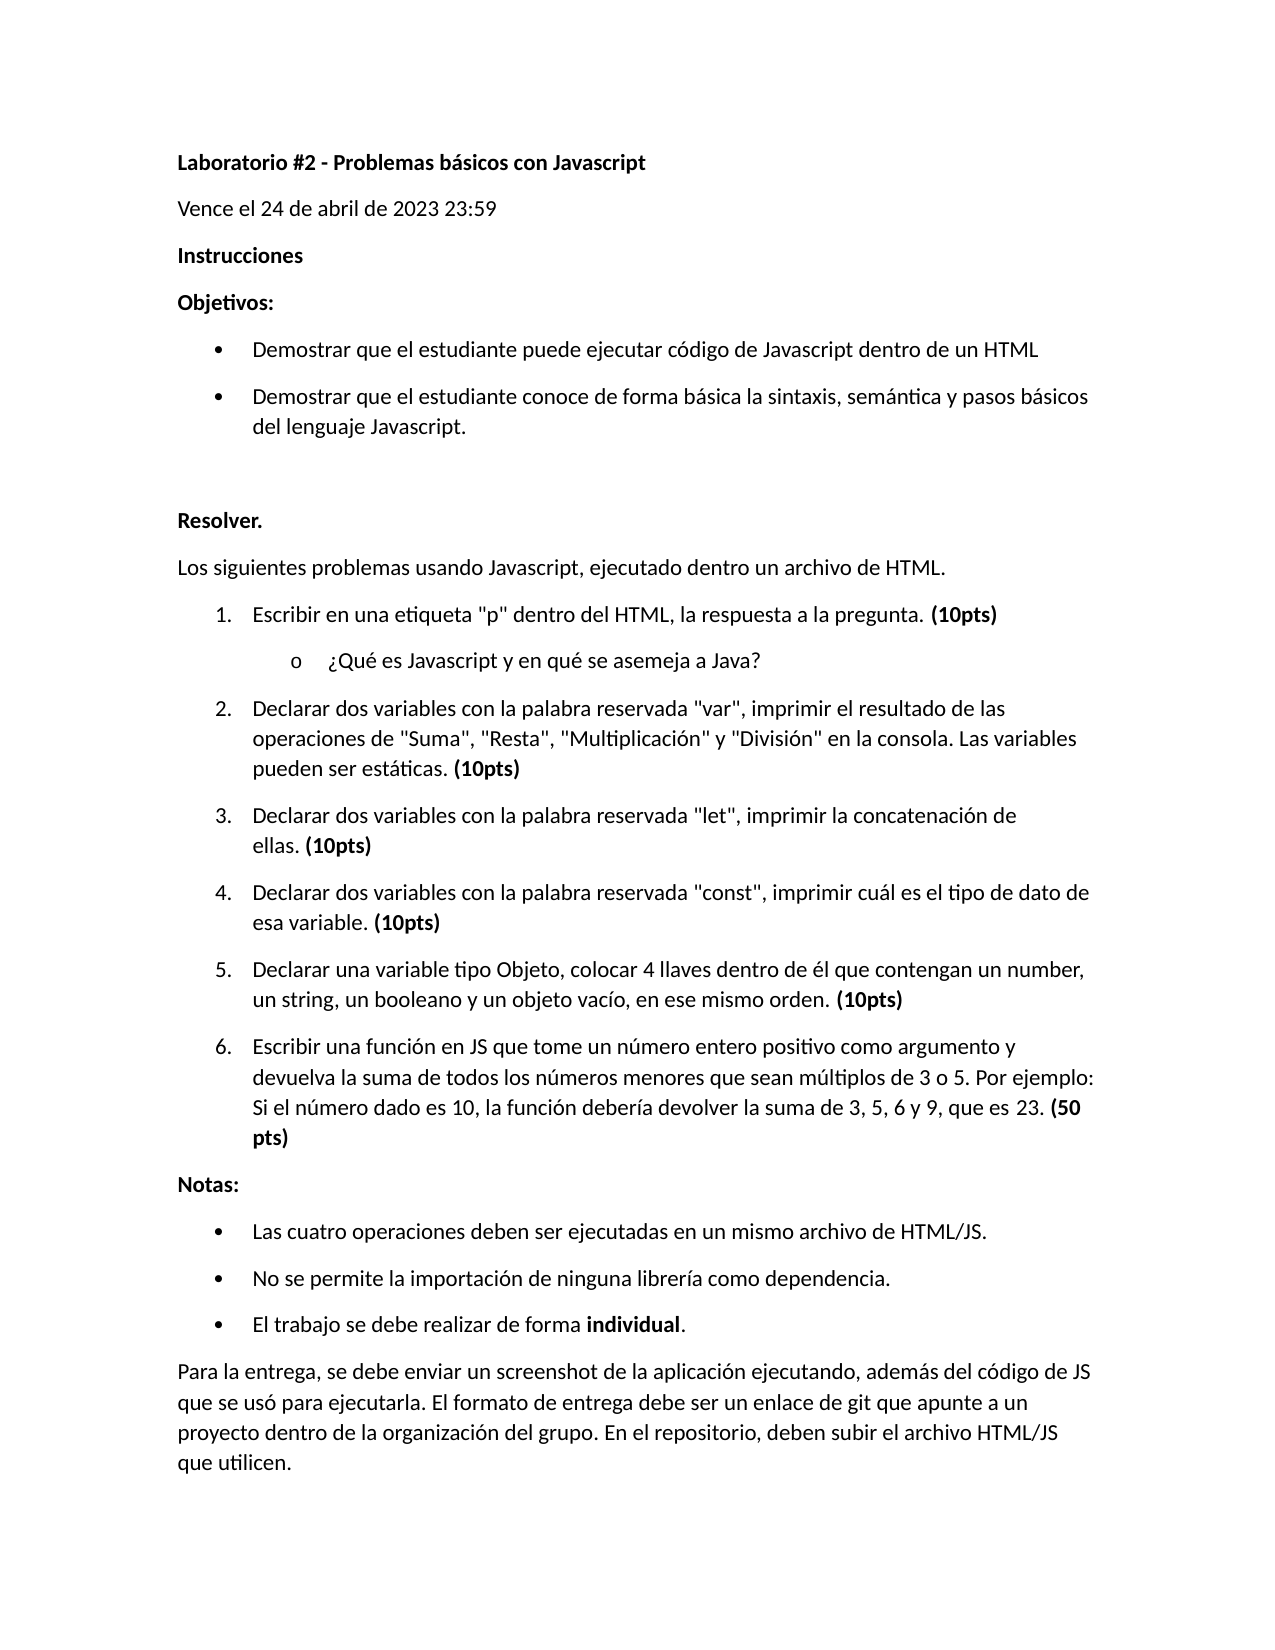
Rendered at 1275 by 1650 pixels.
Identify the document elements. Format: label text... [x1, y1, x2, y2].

list Declarar dos variables con la palabra reservada "const", imprimir cuál es el tipo de dato de esa variable. (10pts) [215, 878, 1098, 937]
text Notas: [177, 1170, 1098, 1198]
list Demostrar que el estudiante conoce de forma básica la sintaxis, semántica y pasos básicos del lenguaje Javascript. [215, 382, 1098, 440]
text Resolver. [177, 506, 1098, 534]
list Declarar dos variables con la palabra reservada "var", imprimir el resultado de las operaciones de "Suma", "Resta", "Multiplicación" y "División" en la consola. Las variables pueden ser estáticas. (10pts) [215, 694, 1098, 782]
list Demostrar que el estudiante puede ejecutar código de Javascript dentro de un HTML [215, 335, 1098, 363]
list Escribir una función en JS que tome un número entero positivo como argumento y devuelva la suma de todos los números menores que sean múltiplos de 3 o 5. Por ejemplo: Si el número dado es 10, la función debería devolver la suma de 3, 5, 6 y 9, que es 23. (50 pts) [215, 1032, 1098, 1151]
list Declarar dos variables con la palabra reservada "let", imprimir la concatenación de ellas. (10pts) [215, 801, 1098, 859]
text Objetivos: [177, 288, 1098, 316]
list El trabajo se debe realizar de forma individual. [215, 1311, 1098, 1339]
list Las cuatro operaciones deben ser ejecutadas en un mismo archivo de HTML/JS. [215, 1217, 1098, 1245]
list Declarar una variable tipo Objeto, colocar 4 llaves dentro de él que contengan un number, un string, un booleano y un objeto vacío, en ese mismo orden. (10pts) [215, 955, 1098, 1014]
list No se permite la importación de ninguna librería como dependencia. [215, 1264, 1098, 1292]
list Escribir en una etiqueta "p" dentro del HTML, la respuesta a la pregunta. (10pts) [215, 600, 1098, 628]
text Los siguientes problemas usando Javascript, ejecutado dentro un archivo de HTML. [177, 553, 1098, 581]
text Vence el 24 de abril de 2023 23:59 [177, 194, 1098, 222]
list ¿Qué es Javascript y en qué se asemeja a Java? [290, 647, 1098, 675]
text Laboratorio #2 - Problemas básicos con Javascript [177, 148, 1098, 176]
text Instrucciones [177, 241, 1098, 269]
text Para la entrega, se debe enviar un screenshot de la aplicación ejecutando, además del código de JS que se usó para ejecutarla. El formato de entrega debe ser un enlace de git que apunte a un proyecto dentro de la organización del grupo. En el repositorio, deben subir el archivo HTML/JS que utilicen. [177, 1357, 1098, 1476]
